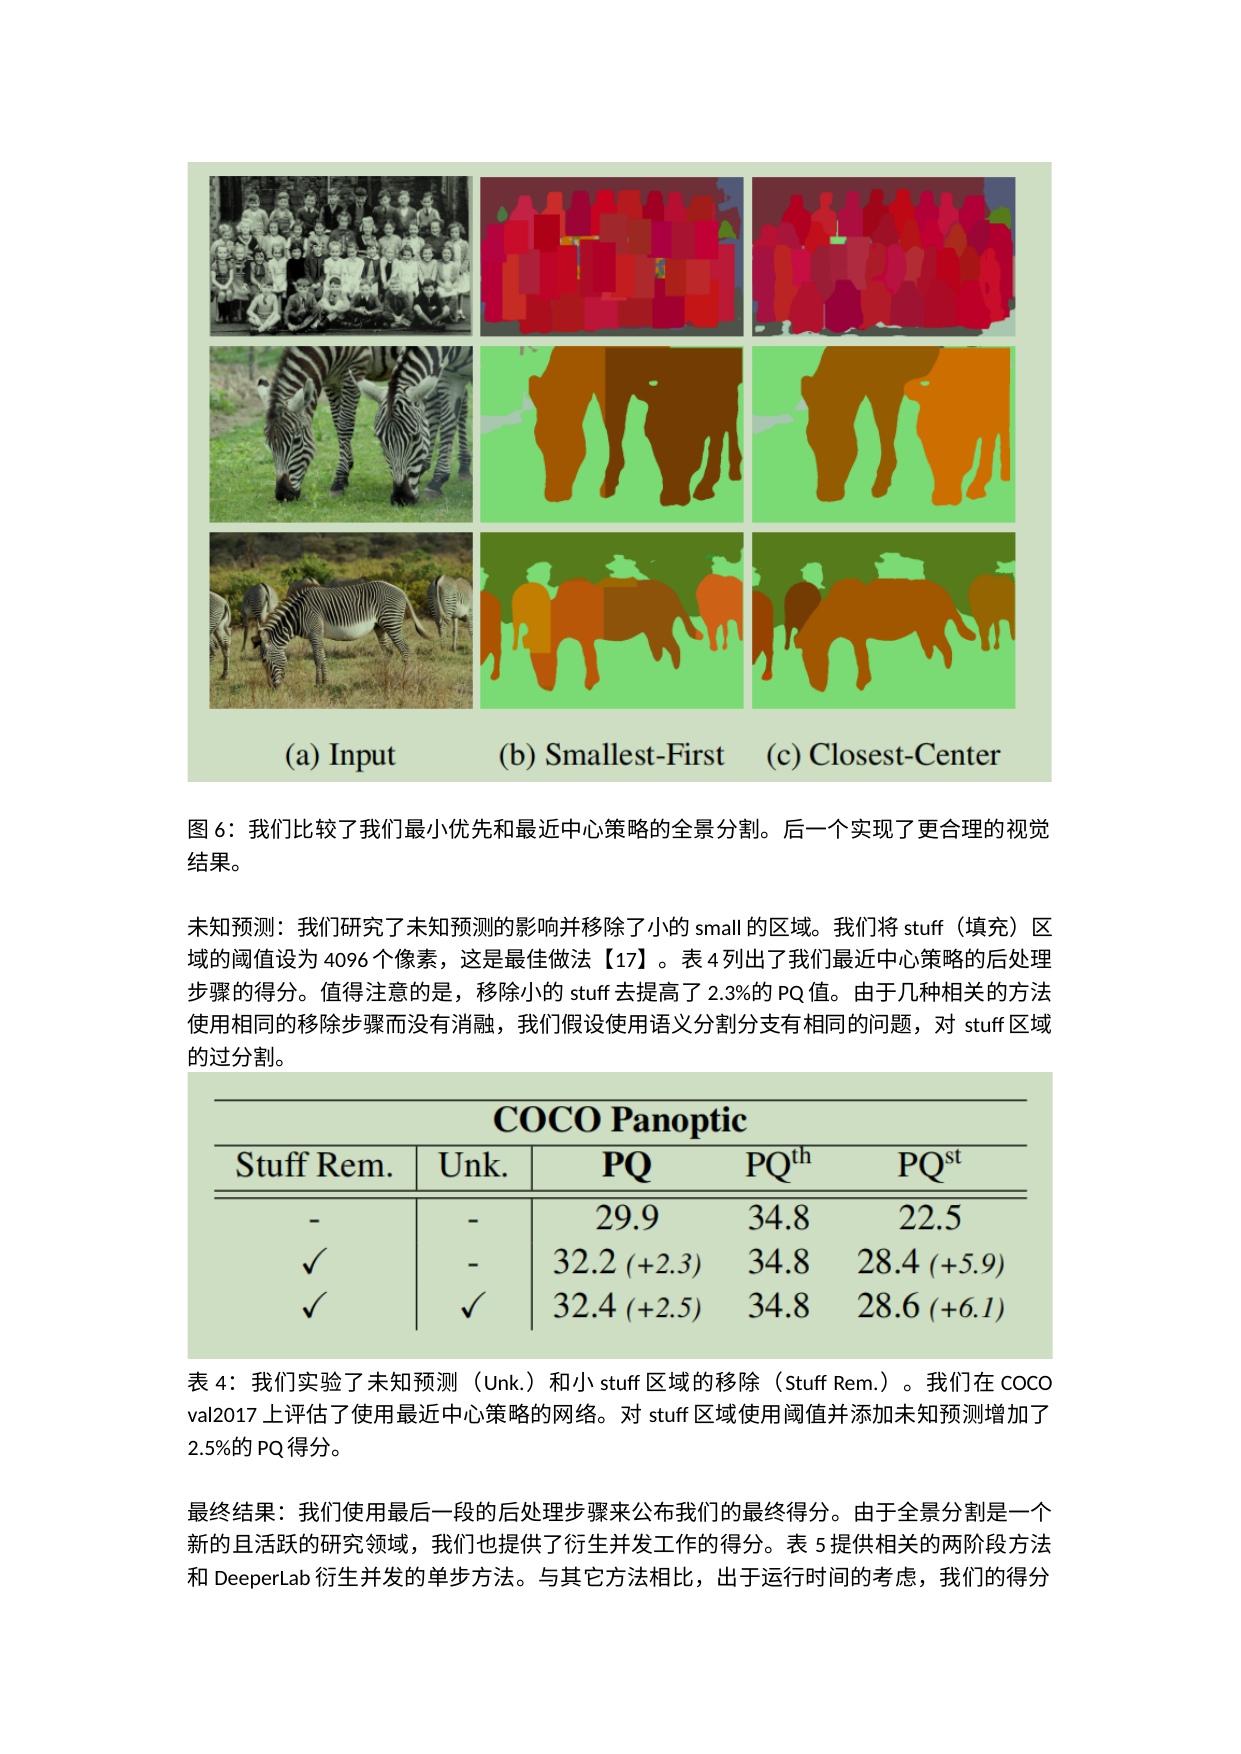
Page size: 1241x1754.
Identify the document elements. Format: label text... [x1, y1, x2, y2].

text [187, 1494, 1053, 1592]
picture [187, 1072, 1053, 1359]
text 图6：我们比较了我们最小优先和最近中心策略的全景分割。后一个实现了更合理的视觉结果。 [187, 812, 1053, 877]
text 未知预测：我们研究了未知预测的影响并移除了小的small的区域。我们将stuff（填充）区域的阈值设为4096个像素，这是最佳做法【17】。表4列出了我们最近中心策略的后处理步骤的得分。值得注意的是，移除小的stuff去提高了2.3%的PQ值。由于几种相关的方法使用相同的移除步骤而没有消融，我们假设使用语义分割分支有相同的问题，对stuff区域的过分割。 [187, 909, 1053, 1072]
text 表4：我们实验了未知预测（Unk.）和小stuff区域的移除（Stuff Rem.）。我们在COCO val2017上评估了使用最近中心策略的网络。对stuff区域使用阈值并添加未知预测增加了2.5%的PQ得分。 [187, 1364, 1053, 1462]
picture [187, 162, 1052, 782]
